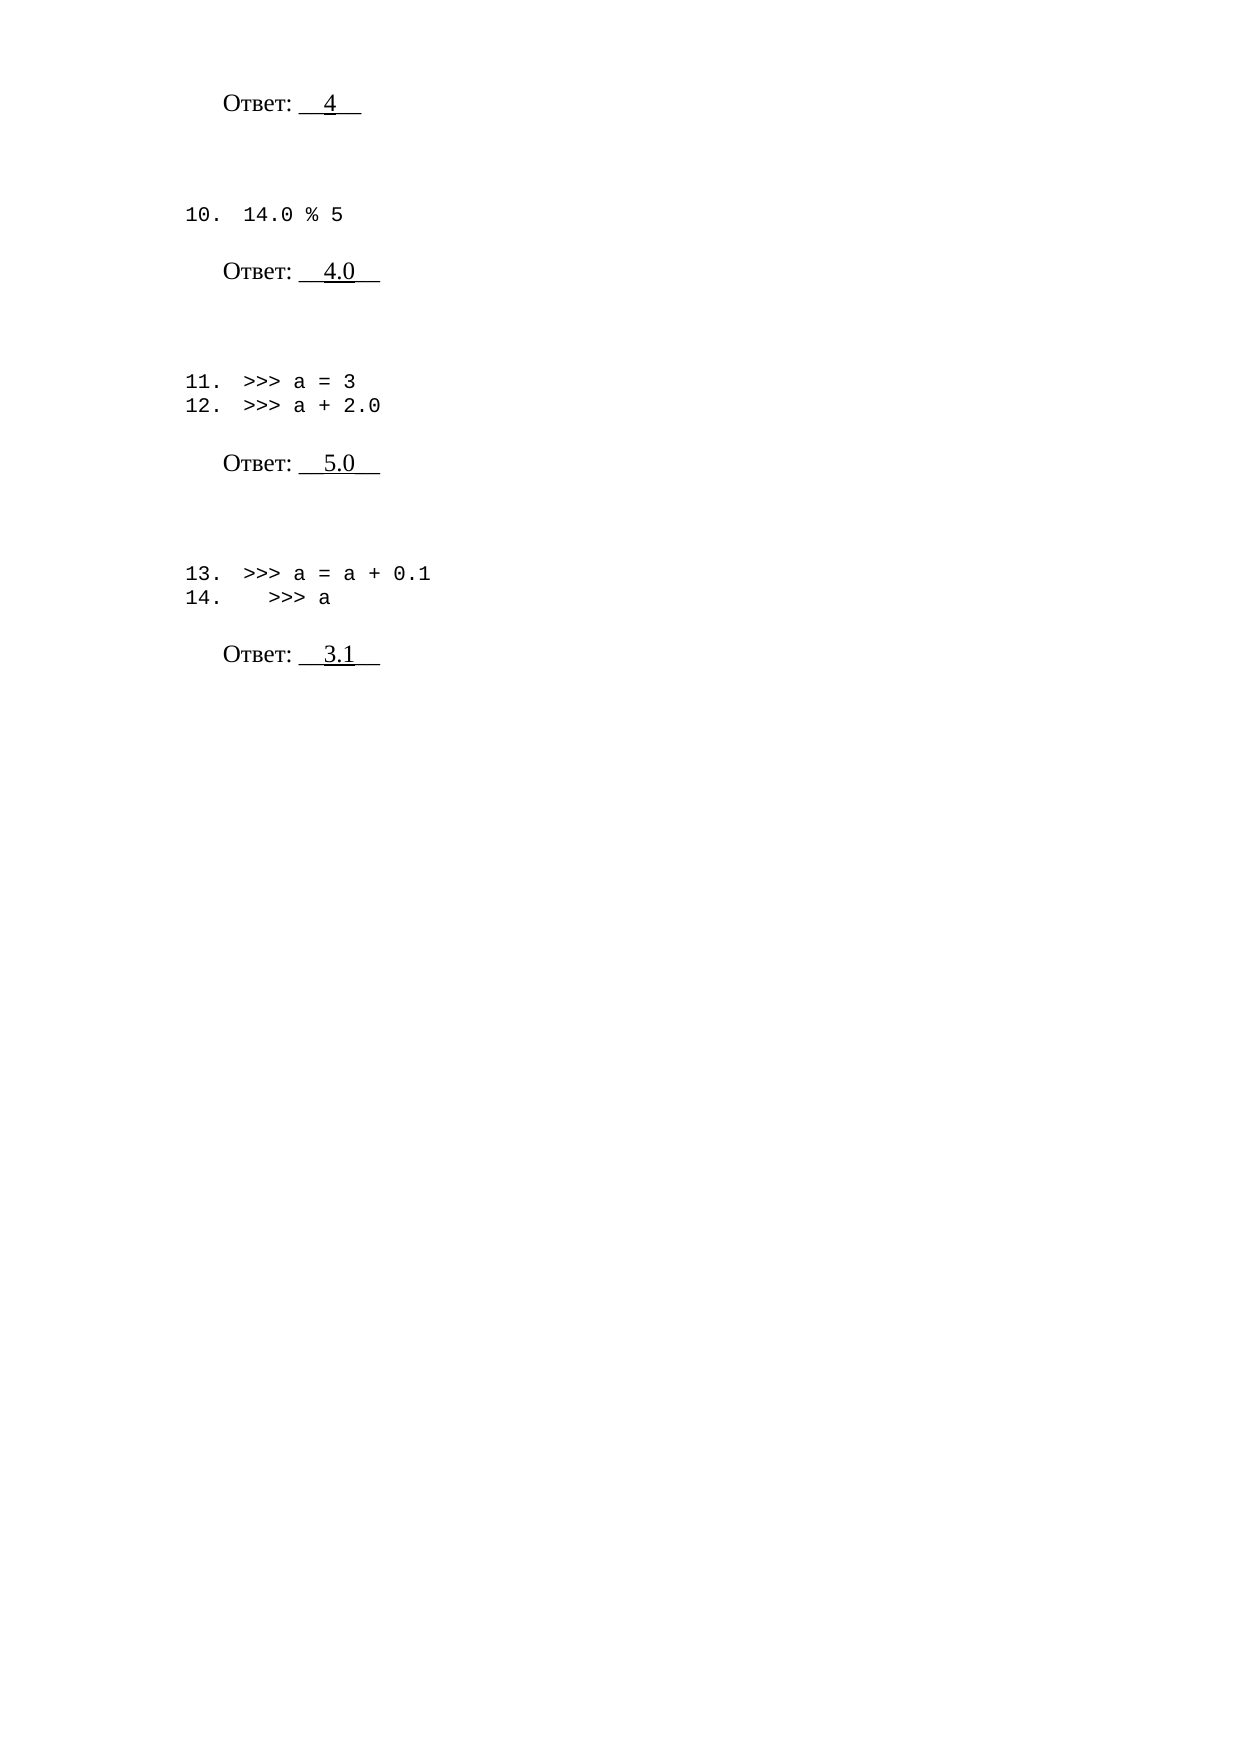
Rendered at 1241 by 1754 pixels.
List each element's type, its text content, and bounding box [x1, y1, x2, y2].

text Ответ: __4__ [223, 88, 1152, 117]
list >>> a = a + 0.1 [185, 563, 1152, 587]
list >>> a [185, 587, 1152, 610]
text Ответ: __5.0__ [223, 448, 1152, 477]
list >>> a = 3 [185, 372, 1152, 395]
text Ответ: __4.0__ [223, 256, 1152, 285]
text Ответ: __3.1__ [223, 639, 1152, 668]
list 14.0 % 5 [185, 204, 1152, 227]
list >>> a + 2.0 [185, 395, 1152, 419]
